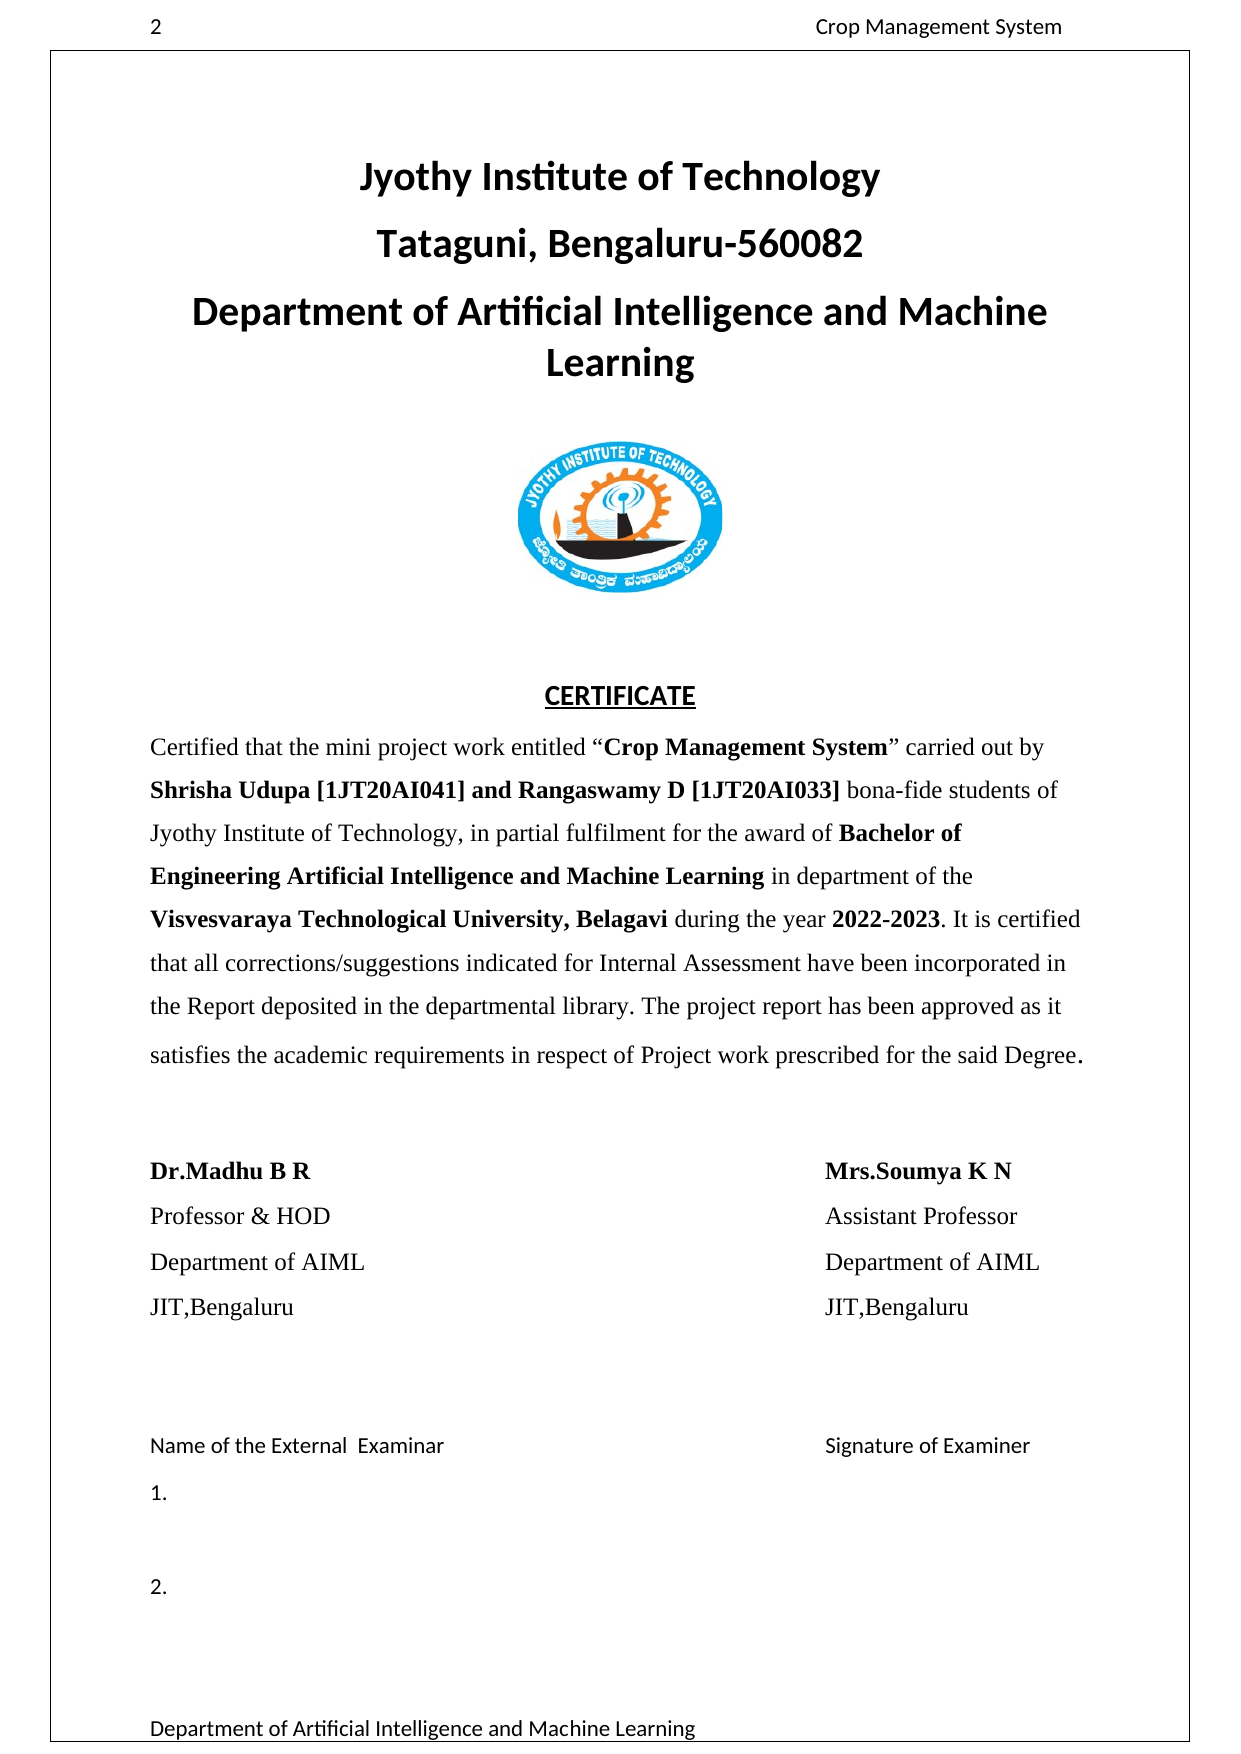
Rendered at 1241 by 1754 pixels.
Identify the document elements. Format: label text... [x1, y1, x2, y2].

text Dr.Madhu B R Mrs.Soumya K N [150, 1156, 1090, 1185]
text 2. [150, 1572, 1090, 1600]
text Tataguni, Bengaluru-560082 [150, 217, 1090, 268]
picture [551, 464, 561, 475]
text CERTIFICATE [150, 677, 1090, 712]
picture [526, 499, 536, 507]
text 1. [150, 1478, 1090, 1506]
text JIT,Bengaluru JIT,Bengaluru [150, 1292, 1090, 1321]
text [150, 285, 1090, 387]
picture [563, 446, 625, 470]
picture [517, 441, 723, 593]
text Professor & HOD Assistant Professor [150, 1201, 1090, 1230]
picture [533, 461, 701, 573]
text Jyothy Institute of Technology [150, 150, 1090, 201]
text Department of AIML Department of AIML [150, 1247, 1090, 1276]
text Name of the External Examinar Signature of Examiner [150, 1431, 1090, 1459]
picture [650, 450, 712, 499]
picture [625, 525, 723, 593]
picture [528, 469, 555, 499]
text Certified that the mini project work entitled “Crop Management System” carried out by Shrisha Udupa [1JT20AI041] and Rangaswamy D [1JT20AI033] bona-fide students of Jyothy Institute of Technology, in partial fulfilment for the award of Bachelor of Engineering Artificial Intelligence and Machine Learning in department of the Visvesvaraya Technological University, Belagavi during the year 2022-2023. It is certified that all corrections/suggestions indicated for Internal Assessment have been incorporated in the Report deposited in the departmental library. The project report has been approved as it satisfies the academic requirements in respect of Project work prescribed for the said Degree. [150, 732, 1090, 1070]
picture [704, 497, 716, 505]
picture [629, 448, 645, 459]
